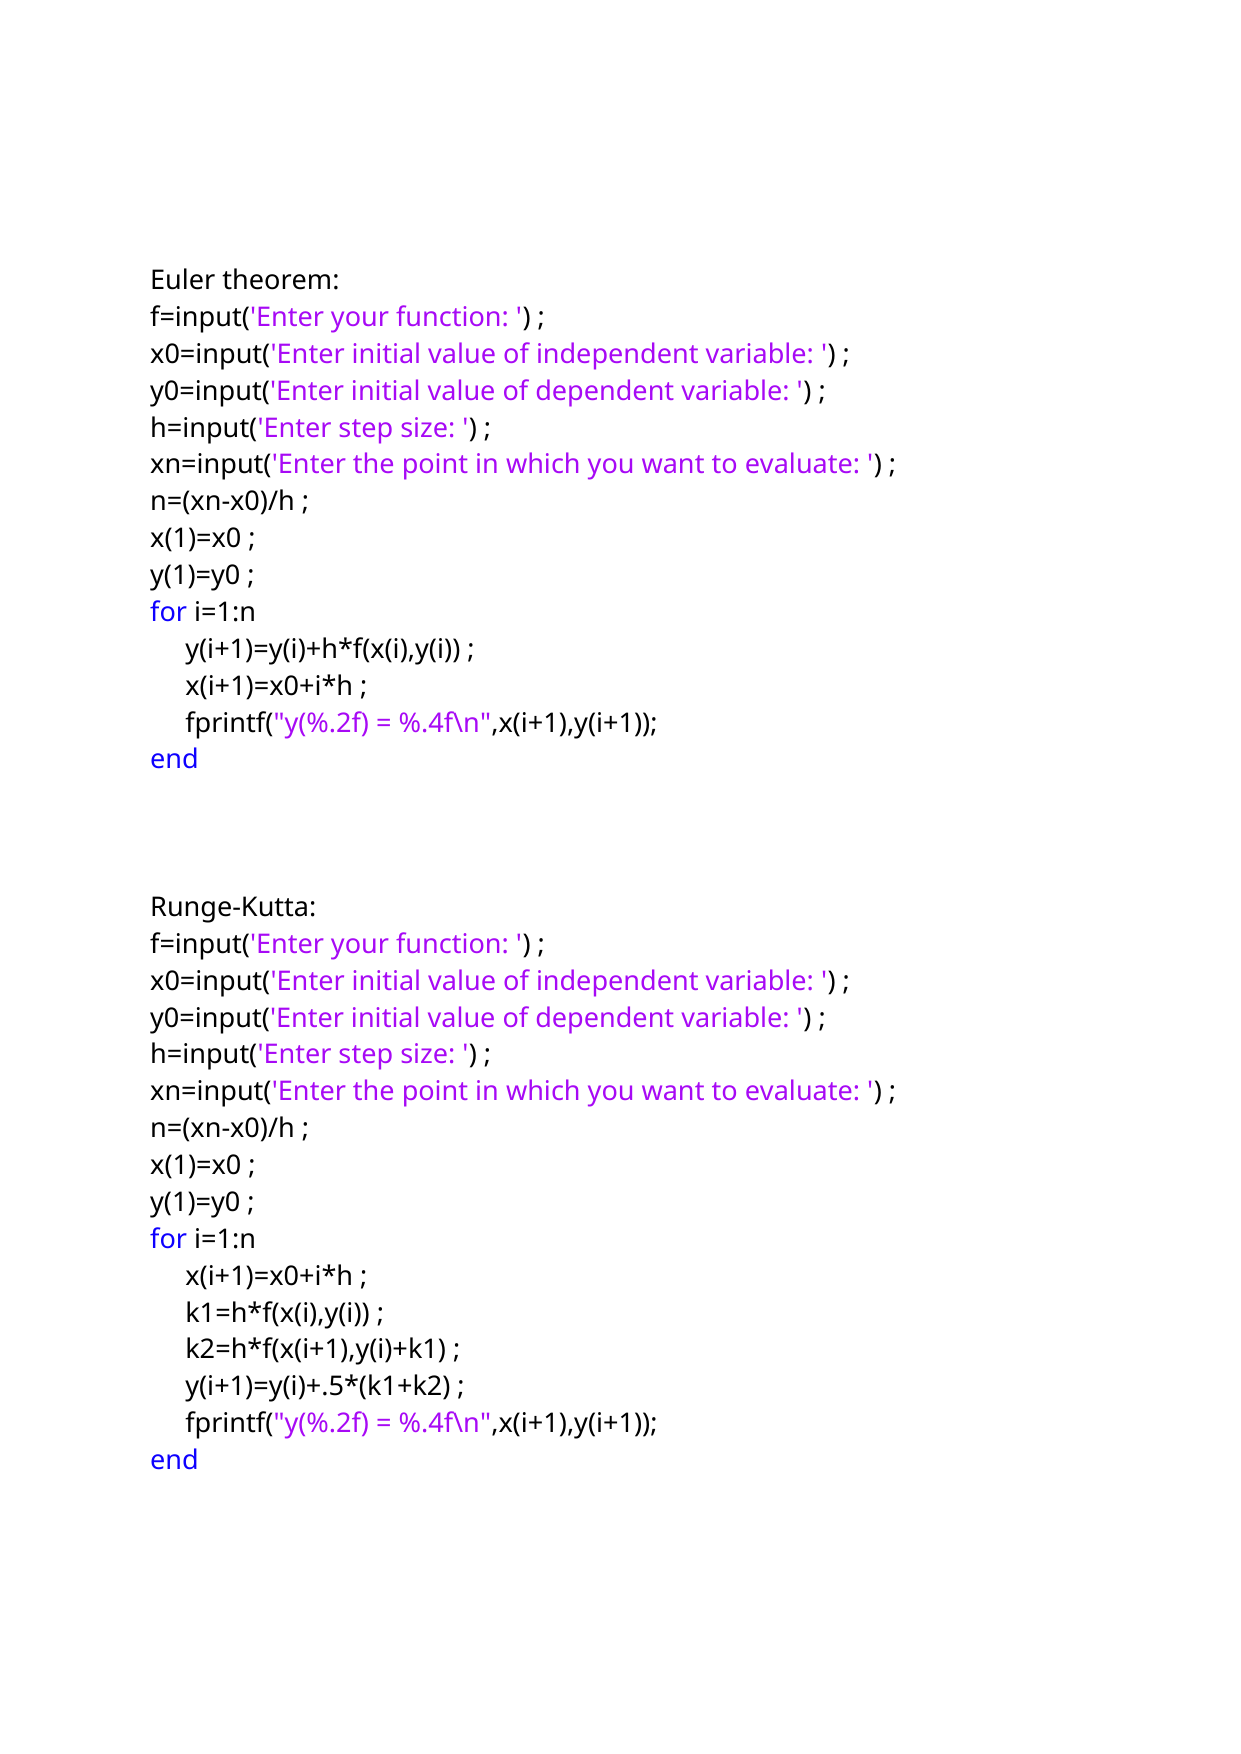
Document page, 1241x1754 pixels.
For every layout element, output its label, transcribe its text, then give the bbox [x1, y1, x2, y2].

text y(1)=y0 ; [150, 1182, 1090, 1219]
text y0=input('Enter initial value of dependent variable: ') ; [150, 998, 1090, 1035]
text xn=input('Enter the point in which you want to evaluate: ') ; [150, 1072, 1090, 1109]
text x(1)=x0 ; [150, 1146, 1090, 1182]
text y(1)=y0 ; [150, 556, 1090, 592]
text x0=input('Enter initial value of independent variable: ') ; [150, 961, 1090, 998]
text Runge-Kutta: [150, 887, 1090, 924]
text y(i+1)=y(i)+.5*(k1+k2) ; [150, 1367, 1090, 1404]
text h=input('Enter step size: ') ; [150, 408, 1090, 445]
text f=input('Enter your function: ') ; [150, 297, 1090, 334]
text for i=1:n [150, 1219, 1090, 1256]
text fprintf("y(%.2f) = %.4f\n",x(i+1),y(i+1)); [150, 703, 1090, 740]
text end [150, 1441, 1090, 1477]
text y0=input('Enter initial value of dependent variable: ') ; [150, 371, 1090, 408]
text end [150, 740, 1090, 777]
text Euler theorem: [150, 261, 1090, 297]
text k2=h*f(x(i+1),y(i)+k1) ; [150, 1330, 1090, 1367]
text f=input('Enter your function: ') ; [150, 924, 1090, 961]
text fprintf("y(%.2f) = %.4f\n",x(i+1),y(i+1)); [150, 1404, 1090, 1441]
text x(i+1)=x0+i*h ; [150, 1256, 1090, 1293]
text h=input('Enter step size: ') ; [150, 1035, 1090, 1072]
text n=(xn-x0)/h ; [150, 1109, 1090, 1146]
text x(1)=x0 ; [150, 519, 1090, 556]
text x(i+1)=x0+i*h ; [150, 666, 1090, 703]
text y(i+1)=y(i)+h*f(x(i),y(i)) ; [150, 629, 1090, 666]
text k1=h*f(x(i),y(i)) ; [150, 1293, 1090, 1330]
text for i=1:n [150, 592, 1090, 629]
text xn=input('Enter the point in which you want to evaluate: ') ; [150, 445, 1090, 482]
text x0=input('Enter initial value of independent variable: ') ; [150, 334, 1090, 371]
text n=(xn-x0)/h ; [150, 482, 1090, 519]
